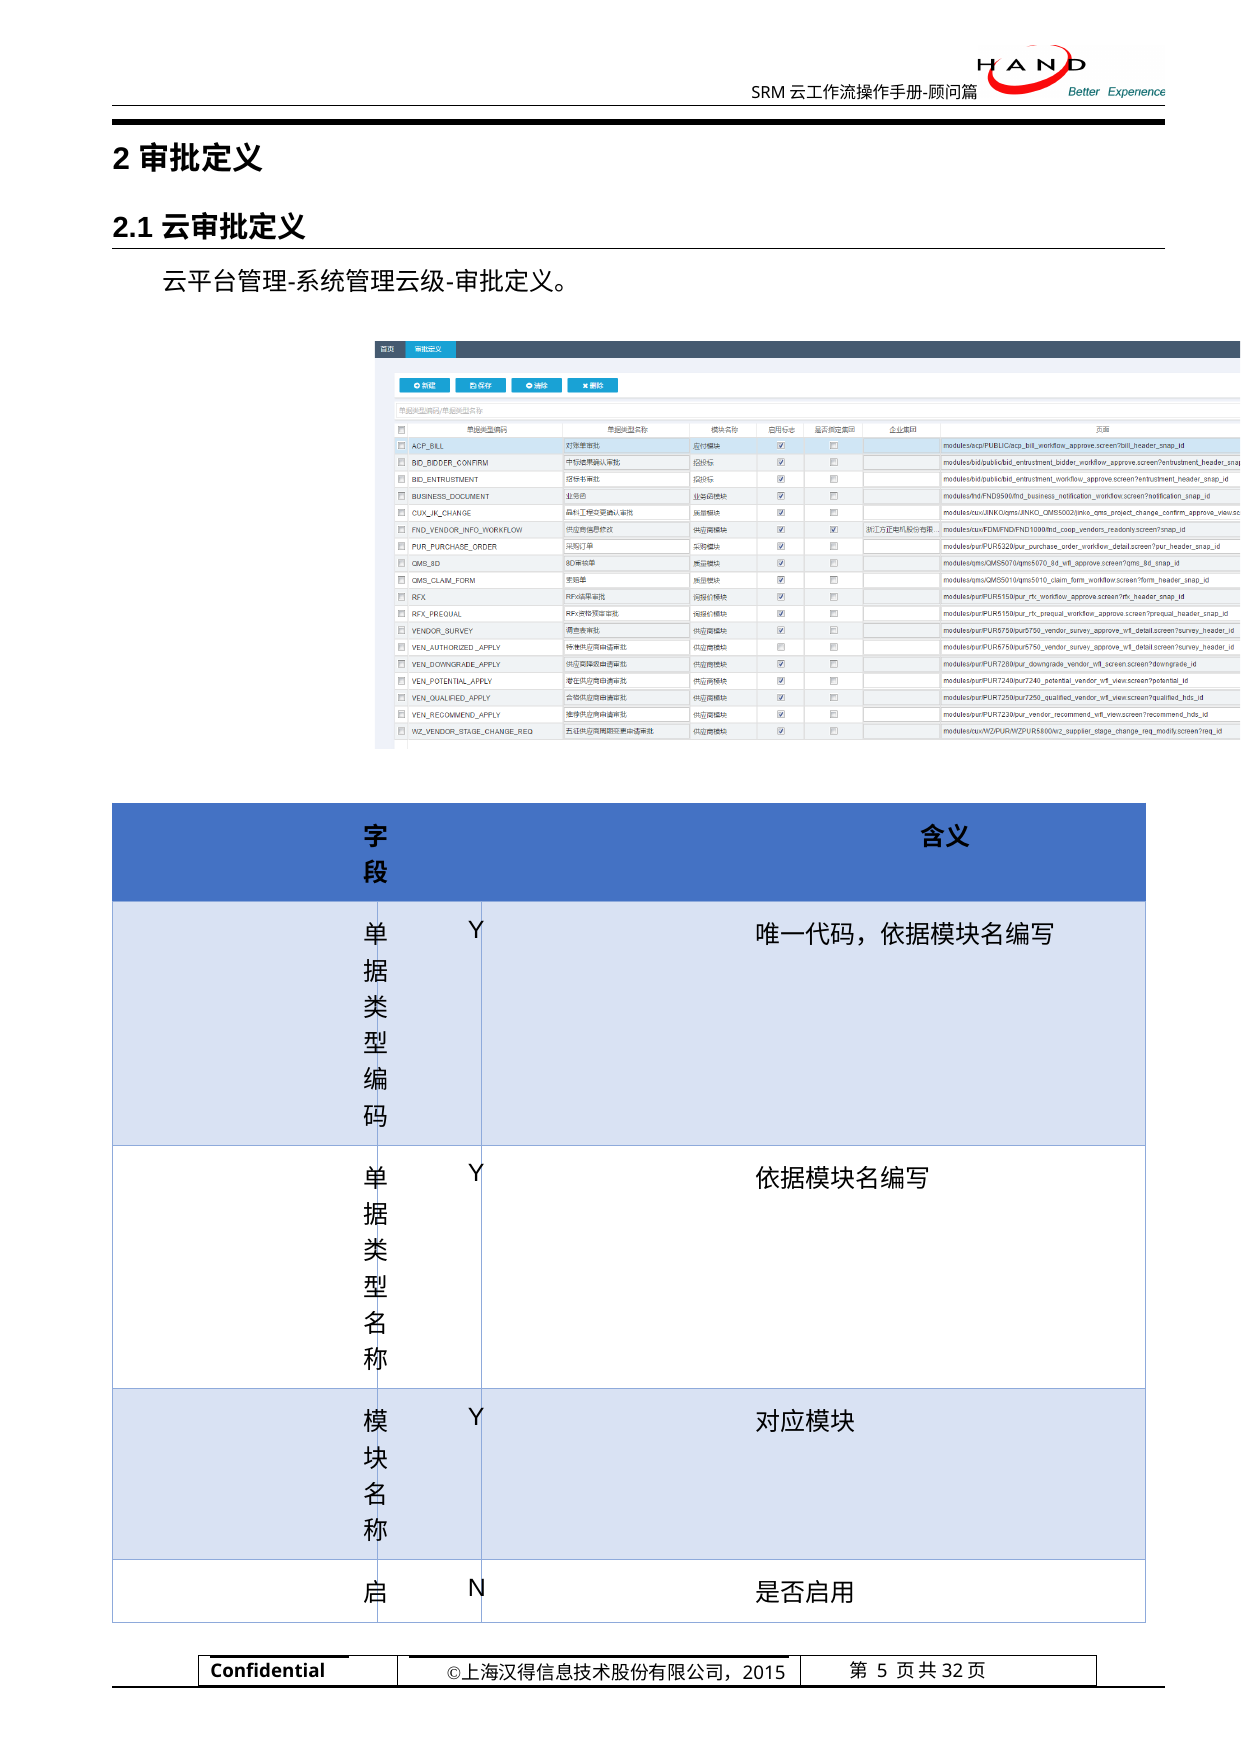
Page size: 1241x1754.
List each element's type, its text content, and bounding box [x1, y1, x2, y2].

table_cell 依据模块名编写 [482, 1146, 1145, 1388]
table_header 字段 [113, 804, 377, 901]
table_cell Y [378, 1389, 481, 1559]
table_cell N [378, 1560, 481, 1622]
text 审批定义 [112, 125, 1165, 178]
table_cell 单据类型编码 [113, 902, 377, 1145]
text 云审批定义 [112, 203, 1165, 248]
table_cell Y [378, 1146, 481, 1388]
table_header 含义 [482, 804, 1145, 901]
table_cell 单据类型名称 [113, 1146, 377, 1388]
table_cell 唯一代码，依据模块名编写 [482, 902, 1145, 1145]
table_cell Y [378, 902, 481, 1145]
table_header 必输 [378, 804, 481, 901]
table_cell 启用标志 [113, 1560, 377, 1622]
picture [374, 339, 1241, 749]
table_cell 对应模块 [482, 1389, 1145, 1559]
table_cell 是否启用 [482, 1560, 1145, 1622]
picture [977, 45, 1166, 98]
text 云平台管理-系统管理云级-审批定义。 [112, 262, 1165, 298]
table_cell 模块名称 [113, 1389, 377, 1559]
